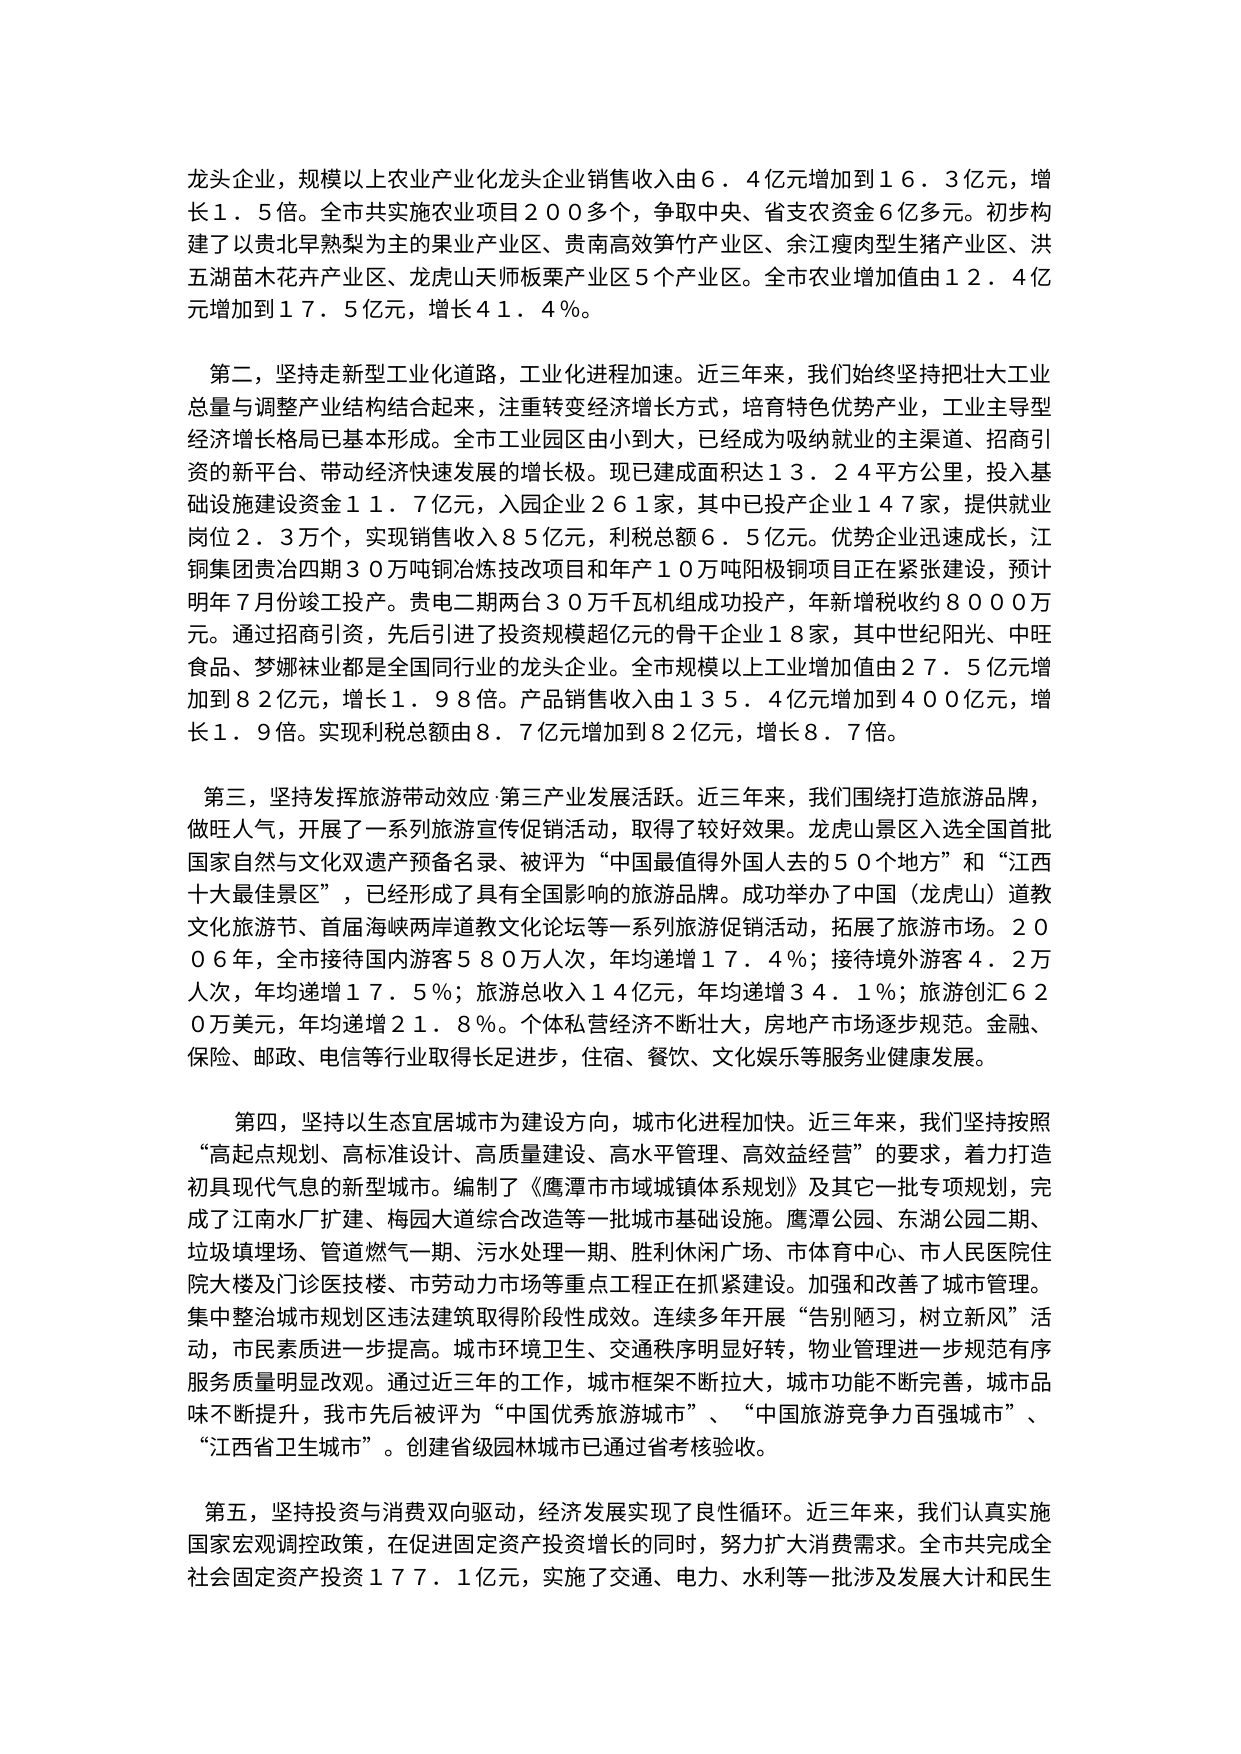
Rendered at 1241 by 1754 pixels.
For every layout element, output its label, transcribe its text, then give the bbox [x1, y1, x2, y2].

text 第二，坚持走新型工业化道路，工业化进程加速。近三年来，我们始终坚持把壮大工业总量与调整产业结构结合起来，注重转变经济增长方式，培育特色优势产业，工业主导型经济增长格局已基本形成。全市工业园区由小到大，已经成为吸纳就业的主渠道、招商引资的新平台、带动经济快速发展的增长极。现已建成面积达１３．２４平方公里，投入基础设施建设资金１１．７亿元，入园企业２６１家，其中已投产企业１４７家，提供就业岗位２．３万个，实现销售收入８５亿元，利税总额６．５亿元。优势企业迅速成长，江铜集团贵冶四期３０万吨铜冶炼技改项目和年产１０万吨阳极铜项目正在紧张建设，预计明年７月份竣工投产。贵电二期两台３０万千瓦机组成功投产，年新增税收约８０００万元。通过招商引资，先后引进了投资规模超亿元的骨干企业１８家，其中世纪阳光、中旺食品、梦娜袜业都是全国同行业的龙头企业。全市规模以上工业增加值由２７．５亿元增加到８２亿元，增长１．９８倍。产品销售收入由１３５．４亿元增加到４００亿元，增长１．９倍。实现利税总额由８．７亿元增加到８２亿元，增长８．７倍。 [187, 357, 1053, 747]
text 第四，坚持以生态宜居城市为建设方向，城市化进程加快。近三年来，我们坚持按照“高起点规划、高标准设计、高质量建设、高水平管理、高效益经营”的要求，着力打造初具现代气息的新型城市。编制了《鹰潭市市域城镇体系规划》及其它一批专项规划，完成了江南水厂扩建、梅园大道综合改造等一批城市基础设施。鹰潭公园、东湖公园二期、垃圾填埋场、管道燃气一期、污水处理一期、胜利休闲广场、市体育中心、市人民医院住院大楼及门诊医技楼、市劳动力市场等重点工程正在抓紧建设。加强和改善了城市管理。集中整治城市规划区违法建筑取得阶段性成效。连续多年开展“告别陋习，树立新风”活动，市民素质进一步提高。城市环境卫生、交通秩序明显好转，物业管理进一步规范有序，服务质量明显改观。通过近三年的工作，城市框架不断拉大，城市功能不断完善，城市品味不断提升，我市先后被评为“中国优秀旅游城市”、“中国旅游竞争力百强城市”、“江西省卫生城市”。创建省级园林城市已通过省考核验收。 [187, 1104, 1053, 1462]
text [187, 1494, 1053, 1592]
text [187, 162, 1053, 324]
text 第三，坚持发挥旅游带动效应第三产业发展活跃。近三年来，我们围绕打造旅游品牌，做旺人气，开展了一系列旅游宣传促销活动，取得了较好效果。龙虎山景区入选全国首批国家自然与文化双遗产预备名录、被评为“中国最值得外国人去的５０个地方”和“江西十大最佳景区”，已经形成了具有全国影响的旅游品牌。成功举办了中国（龙虎山）道教文化旅游节、首届海峡两岸道教文化论坛等一系列旅游促销活动，拓展了旅游市场。２００６年，全市接待国内游客５８０万人次，年均递增１７．４％；接待境外游客４．２万人次，年均递增１７．５％；旅游总收入１４亿元，年均递增３４．１％；旅游创汇６２０万美元，年均递增２１．８％。个体私营经济不断壮大，房地产市场逐步规范。金融、保险、邮政、电信等行业取得长足进步，住宿、餐饮、文化娱乐等服务业健康发展。 [187, 779, 1053, 1072]
